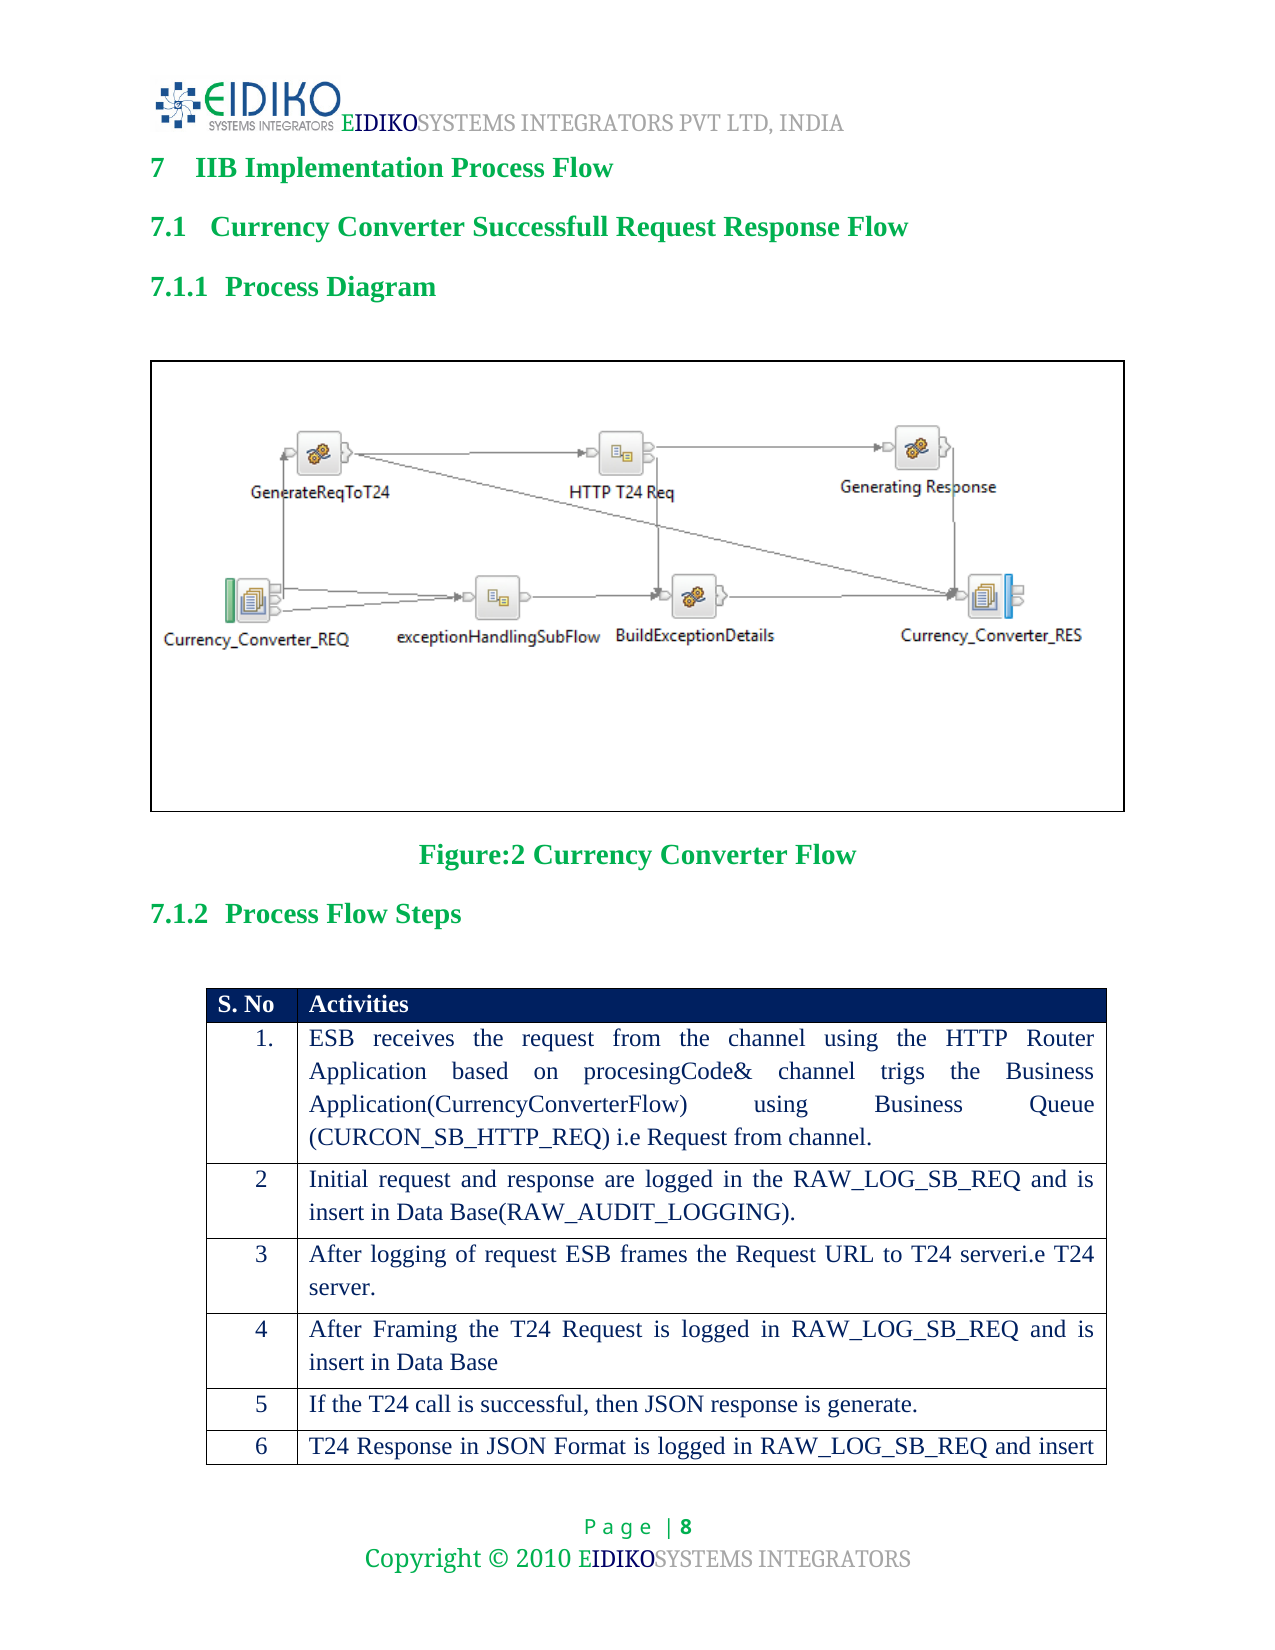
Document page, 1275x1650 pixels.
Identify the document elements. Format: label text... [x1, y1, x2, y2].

table_cell ESB receives the request from the channel using the HTTP Router Application based on procesingCode& channel trigs the Business Application(CurrencyConverterFlow) using Business Queue (CURCON_SB_HTTP_REQ) i.e Request from channel. [298, 1023, 1106, 1163]
text Figure:2 Currency Converter Flow [150, 837, 1125, 871]
table_cell 3 [207, 1239, 297, 1313]
table_cell Initial request and response are logged in the RAW_LOG_SB_REQ and is insert in Data Base(RAW_AUDIT_LOGGING). [298, 1164, 1106, 1238]
table_header S. No [207, 989, 297, 1022]
table_cell 1. [207, 1023, 297, 1163]
table_cell If the T24 call is successful, then JSON response is generate. [298, 1389, 1106, 1430]
subtitle Process Diagram [150, 269, 1125, 302]
subtitle IIB Implementation Process Flow [150, 150, 1125, 183]
table_cell After logging of request ESB frames the Request URL to T24 serveri.e T24 server. [298, 1239, 1106, 1313]
table_cell 5 [207, 1389, 297, 1430]
picture [150, 75, 341, 132]
picture [152, 362, 1123, 811]
subtitle Currency Converter Successfull Request Response Flow [150, 209, 1125, 243]
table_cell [298, 1431, 1106, 1463]
table_cell After Framing the T24 Request is logged in RAW_LOG_SB_REQ and is insert in Data Base [298, 1314, 1106, 1388]
table_cell 6 [207, 1431, 297, 1463]
table_header Activities [298, 989, 1106, 1022]
table_cell 4 [207, 1314, 297, 1388]
table_cell 2 [207, 1164, 297, 1238]
subtitle Process Flow Steps [150, 897, 1125, 930]
